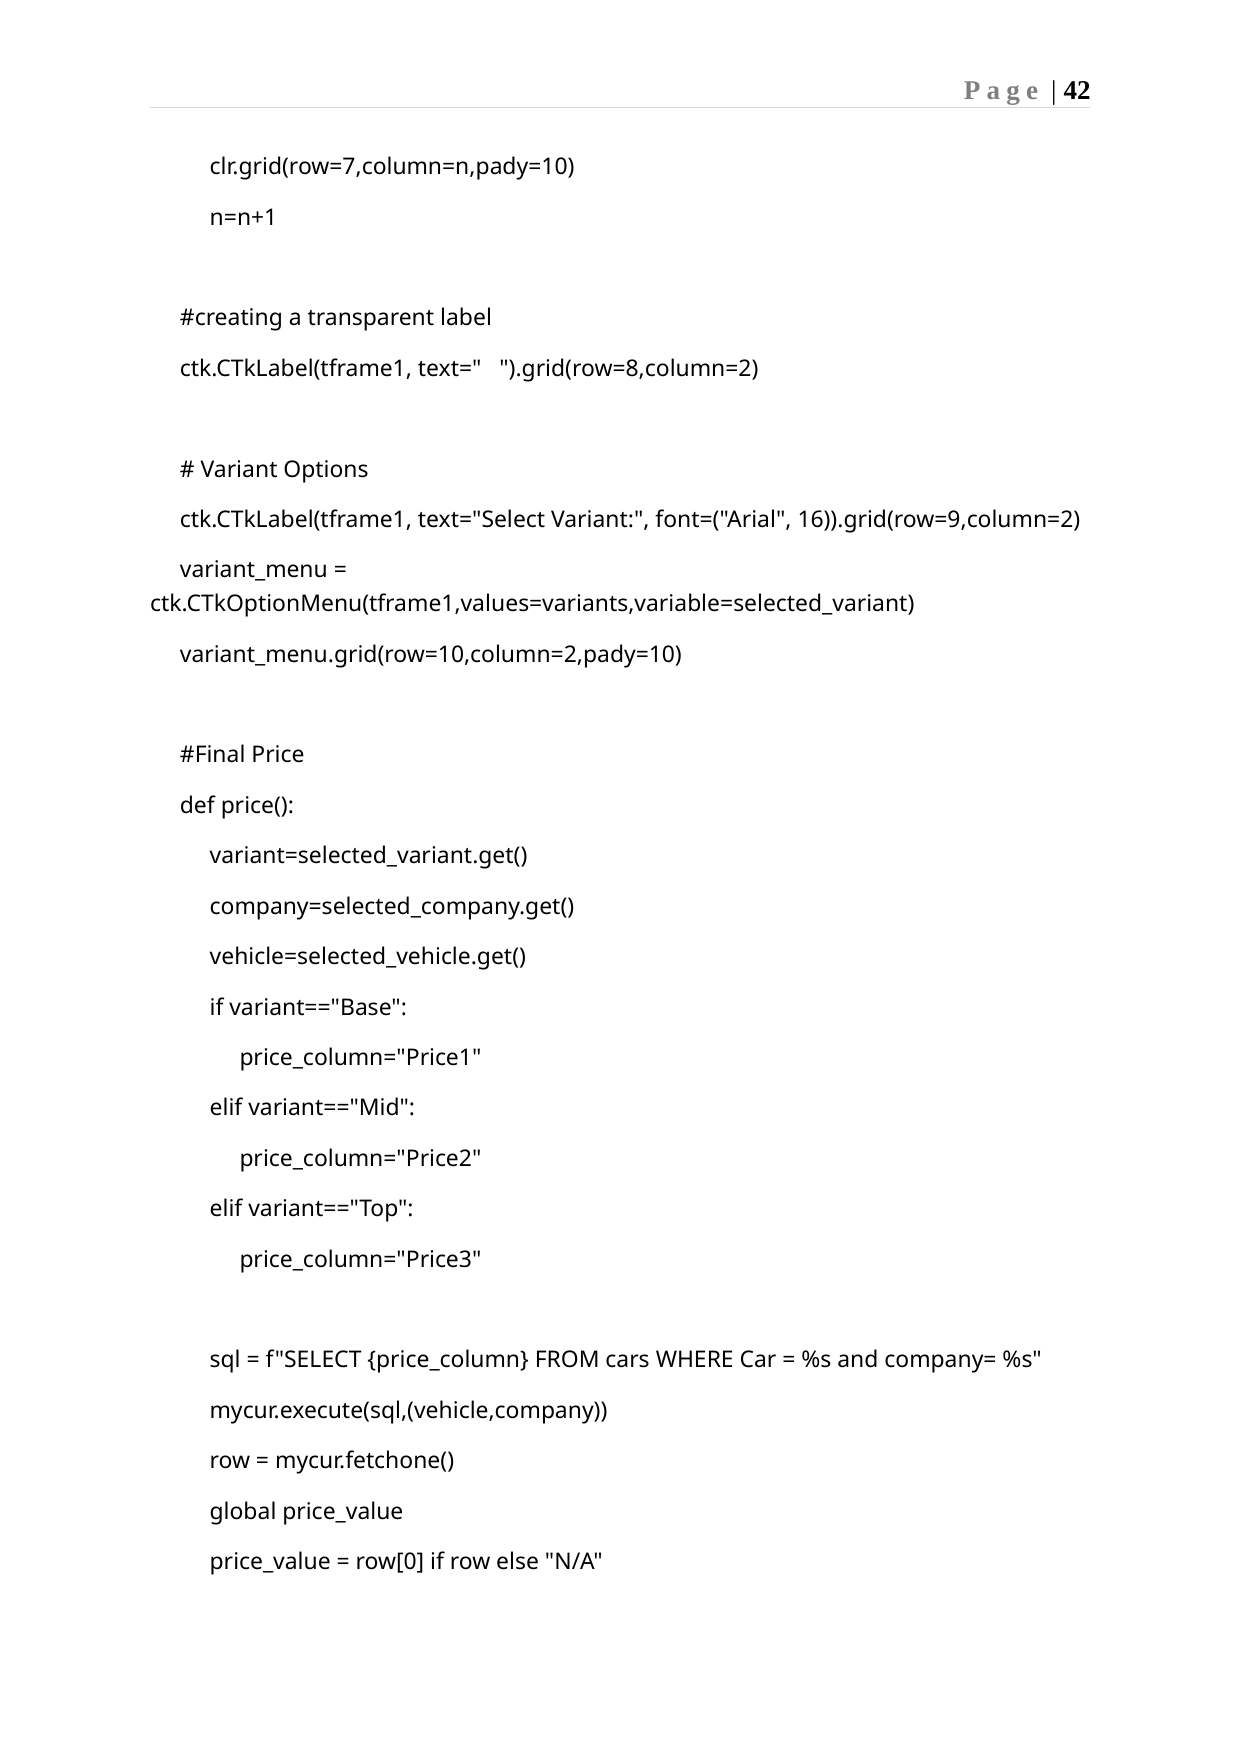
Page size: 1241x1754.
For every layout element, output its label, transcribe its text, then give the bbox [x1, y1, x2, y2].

text row = mycur.fetchone() [150, 1444, 1090, 1475]
text price_column="Price3" [150, 1242, 1090, 1274]
text variant=selected_variant.get() [150, 839, 1090, 870]
text ctk.CTkLabel(tframe1, text="Select Variant:", font=("Arial", 16)).grid(row=9,column=2) [150, 503, 1090, 534]
text price_value = row[0] if row else "N/A" [150, 1545, 1090, 1576]
text #creating a transparent label [150, 301, 1090, 332]
text price_column="Price2" [150, 1142, 1090, 1173]
text clr.grid(row=7,column=n,pady=10) [150, 150, 1090, 181]
text if variant=="Base": [150, 990, 1090, 1022]
text company=selected_company.get() [150, 889, 1090, 921]
text mycur.execute(sql,(vehicle,company)) [150, 1394, 1090, 1425]
text #Final Price [150, 738, 1090, 769]
text variant_menu = ctk.CTkOptionMenu(tframe1,values=variants,variable=selected_variant) [150, 553, 1090, 618]
text variant_menu.grid(row=10,column=2,pady=10) [150, 637, 1090, 669]
text ctk.CTkLabel(tframe1, text=" ").grid(row=8,column=2) [150, 352, 1090, 383]
text n=n+1 [150, 200, 1090, 232]
text vehicle=selected_vehicle.get() [150, 940, 1090, 971]
text def price(): [150, 789, 1090, 820]
text price_column="Price1" [150, 1041, 1090, 1072]
text elif variant=="Mid": [150, 1091, 1090, 1122]
text sql = f"SELECT {price_column} FROM cars WHERE Car = %s and company= %s" [150, 1343, 1090, 1374]
text # Variant Options [150, 452, 1090, 484]
text global price_value [150, 1494, 1090, 1526]
text elif variant=="Top": [150, 1192, 1090, 1223]
